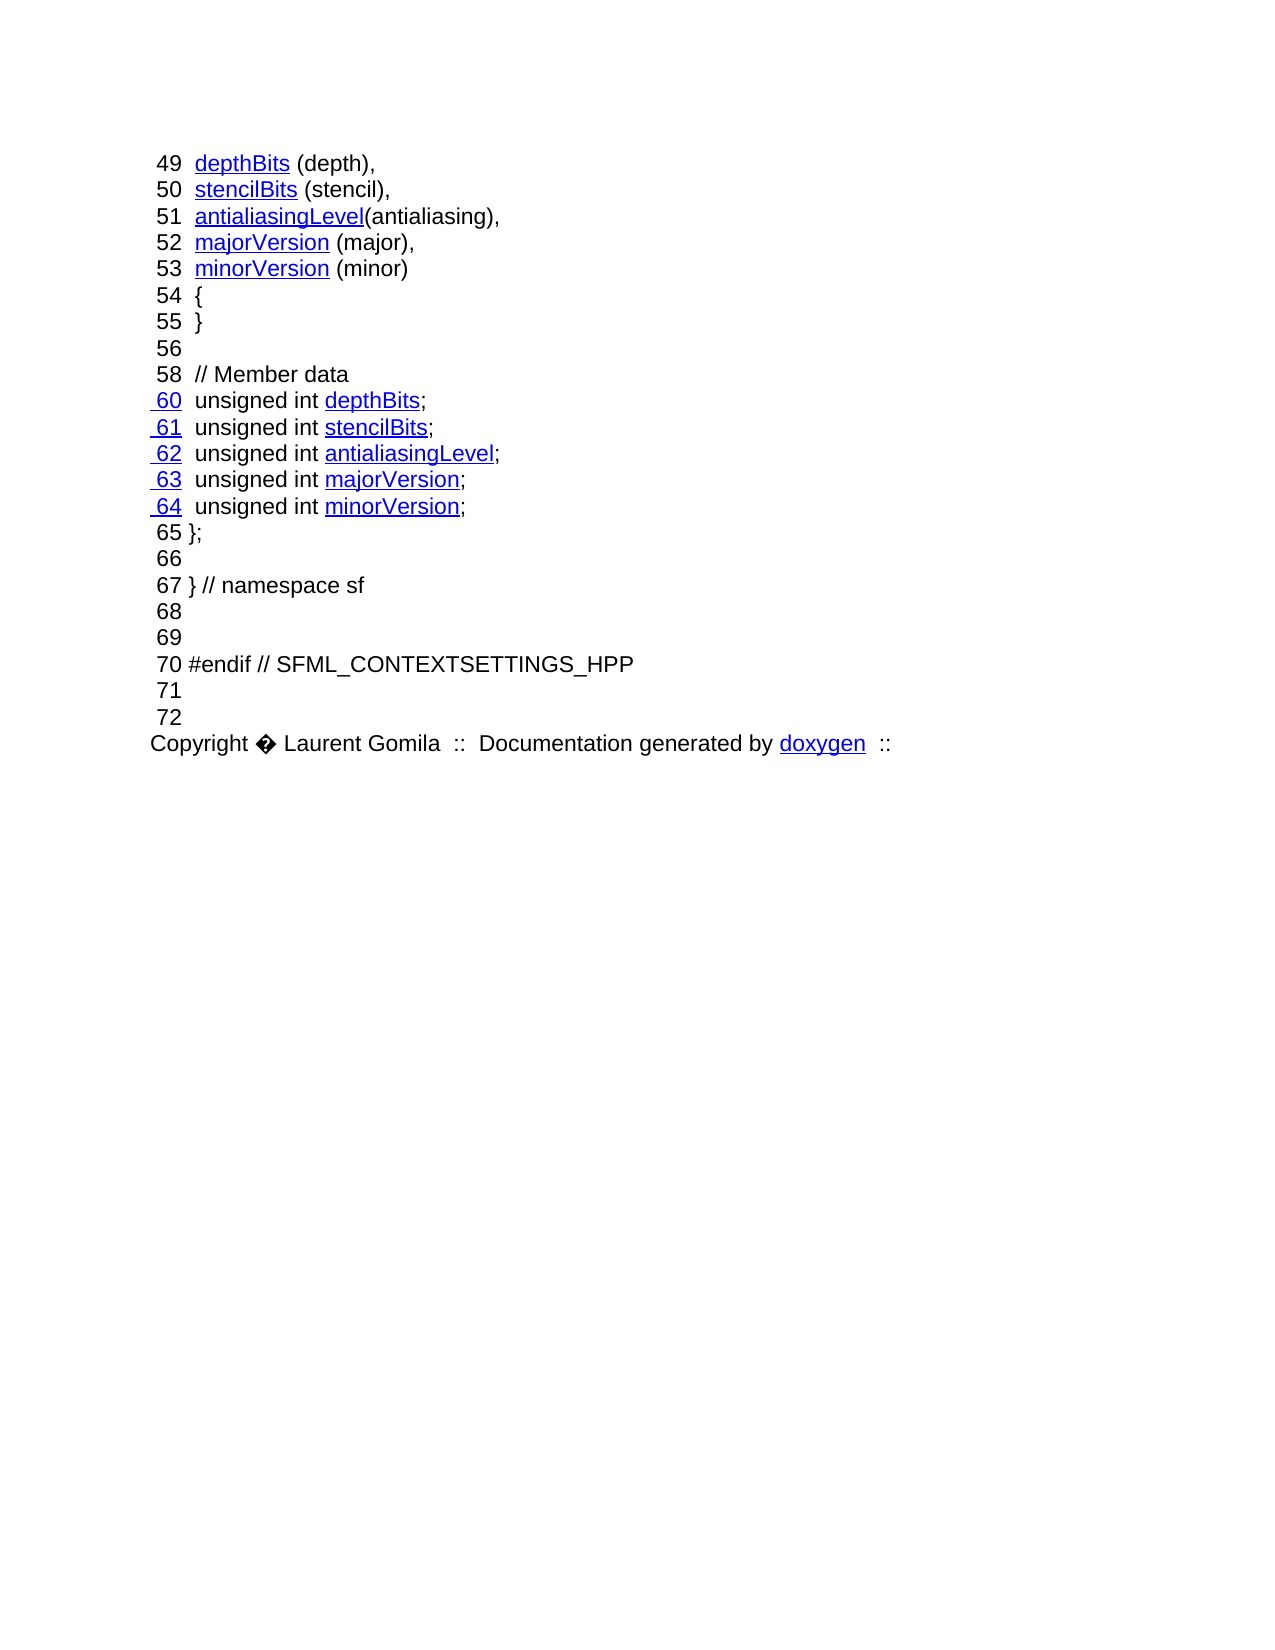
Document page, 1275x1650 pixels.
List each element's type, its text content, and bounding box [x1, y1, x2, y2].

text Copyright � Laurent Gomila :: Documentation generated by doxygen :: [150, 730, 1125, 756]
text 52 majorVersion (major), [150, 229, 1125, 255]
text 53 minorVersion (minor) [150, 255, 1125, 282]
text 62 unsigned int antialiasingLevel; [150, 440, 1125, 466]
text 49 depthBits (depth), [150, 150, 1125, 176]
text 67 } // namespace sf [150, 572, 1125, 598]
text 50 stencilBits (stencil), [150, 176, 1125, 203]
text 60 unsigned int depthBits; [150, 387, 1125, 413]
text 54 { [150, 282, 1125, 308]
text 72 [150, 703, 1125, 730]
text 71 [150, 677, 1125, 703]
text 68 [150, 598, 1125, 624]
text 64 unsigned int minorVersion; [150, 493, 1125, 519]
text 56 [150, 334, 1125, 361]
text 55 } [150, 308, 1125, 334]
text 69 [150, 624, 1125, 651]
text 61 unsigned int stencilBits; [150, 413, 1125, 440]
text 65 }; [150, 519, 1125, 545]
text 63 unsigned int majorVersion; [150, 466, 1125, 493]
text 70 #endif // SFML_CONTEXTSETTINGS_HPP [150, 651, 1125, 677]
text 66 [150, 545, 1125, 572]
text 51 antialiasingLevel(antialiasing), [150, 203, 1125, 229]
text 58 // Member data [150, 361, 1125, 387]
